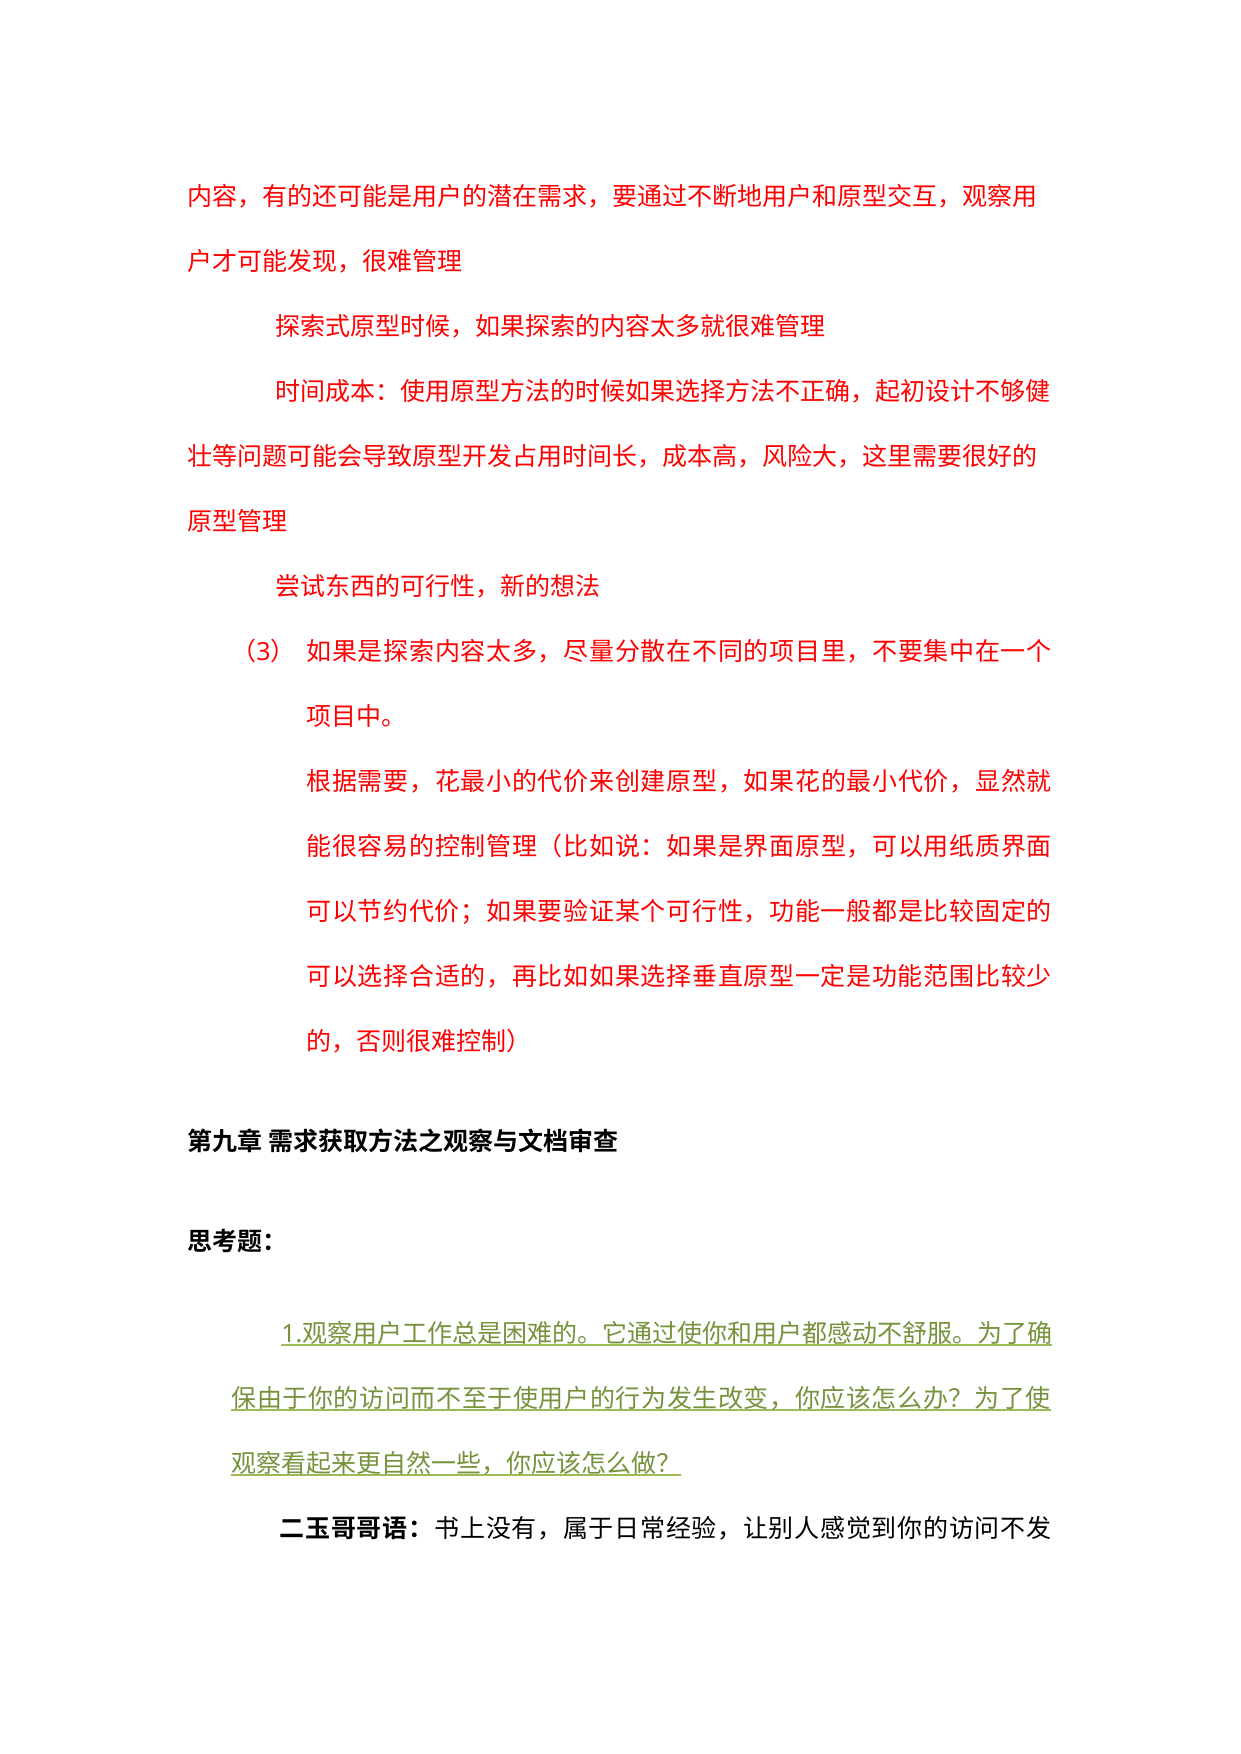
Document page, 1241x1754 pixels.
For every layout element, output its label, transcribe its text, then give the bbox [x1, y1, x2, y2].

text 尝试东西的可行性，新的想法 [187, 552, 1053, 617]
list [229, 1494, 1053, 1559]
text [187, 162, 1053, 292]
subtitle 第九章 需求获取方法之观察与文档审查 [187, 1107, 1053, 1172]
subtitle 思考题： [187, 1207, 1053, 1272]
text 探索式原型时候，如果探索的内容太多就很难管理 [187, 292, 1053, 357]
list 1.观察用户工作总是困难的。它通过使你和用户都感动不舒服。为了确保由于你的访问而不至于使用户的行为发生改变，你应该怎么办？为了使观察看起来更自然一些，你应该怎么做？ [231, 1299, 1053, 1494]
text 时间成本：使用原型方法的时候如果选择方法不正确，起初设计不够健壮等问题可能会导致原型开发占用时间长，成本高，风险大，这里需要很好的原型管理 [187, 357, 1053, 552]
list 根据需要，花最小的代价来创建原型，如果花的最小代价，显然就能很容易的控制管理（比如说：如果是界面原型，可以用纸质界面可以节约代价；如果要验证某个可行性，功能一般都是比较固定的可以选择合适的，再比如如果选择垂直原型一定是功能范围比较少的，否则很难控制） [306, 747, 1053, 1072]
list 如果是探索内容太多，尽量分散在不同的项目里，不要集中在一个项目中。 [231, 617, 1053, 747]
